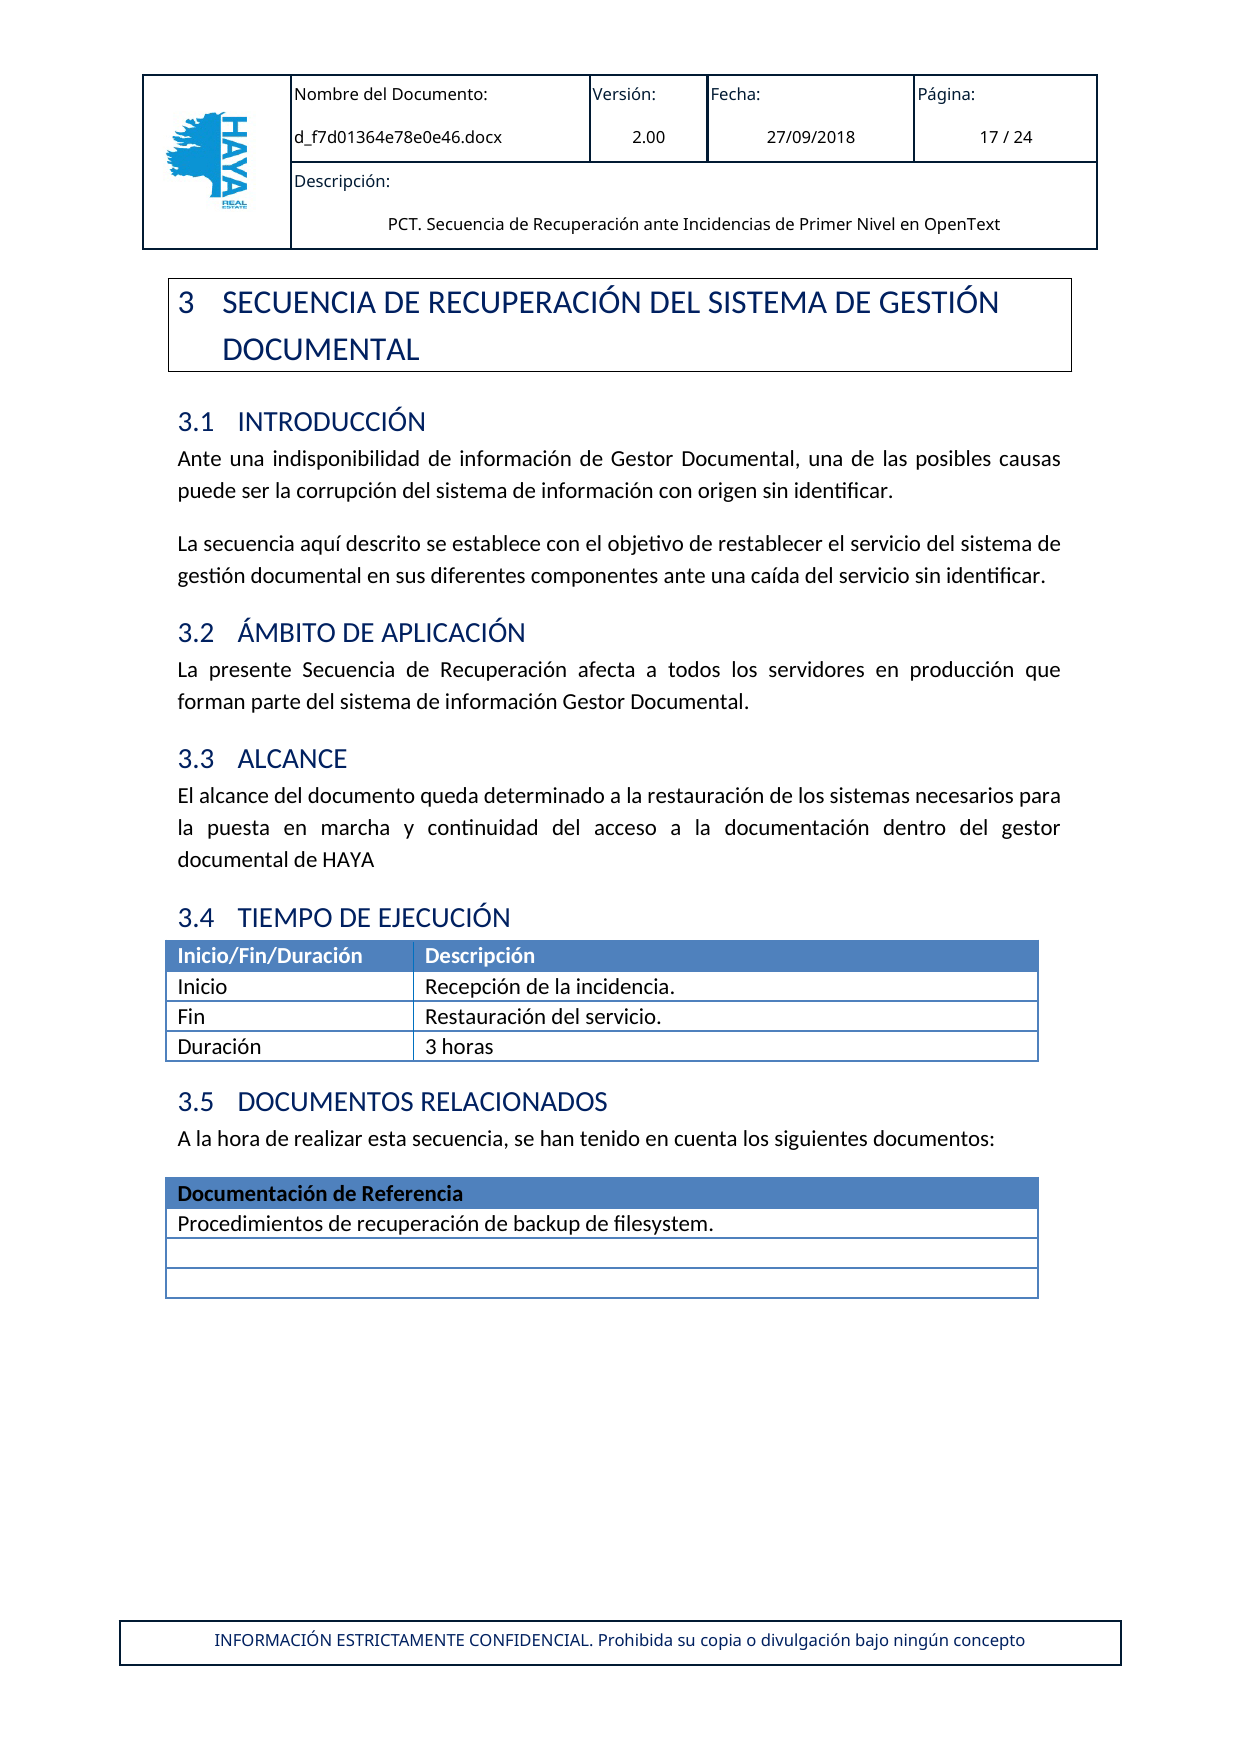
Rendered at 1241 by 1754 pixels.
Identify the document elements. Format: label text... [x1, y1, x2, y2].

text SECUENCIA DE RECUPERACIÓN DEL SISTEMA DE GESTIÓN DOCUMENTAL [169, 279, 1071, 371]
table_cell Duración [167, 1032, 413, 1060]
table_cell Recepción de la incidencia. [414, 972, 1037, 1000]
table_header Inicio/Fin/Duración [167, 942, 413, 970]
text DOCUMENTOS RELACIONADOS [177, 1083, 1063, 1118]
text El alcance del documento queda determinado a la restauración de los sistemas necesarios para la puesta en marcha y continuidad del acceso a la documentación dentro del gestor documental de HAYA [177, 781, 1063, 874]
table_cell [167, 1239, 1037, 1267]
text Ante una indisponibilidad de información de Gestor Documental, una de las posibles causas puede ser la corrupción del sistema de información con origen sin identificar. [177, 444, 1063, 504]
picture [162, 106, 266, 212]
text La secuencia aquí descrito se establece con el objetivo de restablecer el servicio del sistema de gestión documental en sus diferentes componentes ante una caída del servicio sin identificar. [177, 529, 1063, 589]
table_header Descripción [414, 942, 1037, 970]
text A la hora de realizar esta secuencia, se han tenido en cuenta los siguientes documentos: [177, 1124, 1063, 1152]
table_cell Inicio [167, 972, 413, 1000]
table_cell Procedimientos de recuperación de backup de filesystem. [167, 1209, 1037, 1237]
text ALCANCE [177, 740, 1063, 776]
table_cell 3 horas [414, 1032, 1037, 1060]
table_cell [167, 1269, 1037, 1297]
text INTRODUCCIÓN [177, 403, 1063, 438]
text ÁMBITO DE APLICACIÓN [177, 614, 1063, 650]
text La presente Secuencia de Recuperación afecta a todos los servidores en producción que forman parte del sistema de información Gestor Documental. [177, 655, 1063, 715]
table_header Documentación de Referencia [167, 1179, 1037, 1207]
text TIEMPO DE EJECUCIÓN [177, 899, 1063, 934]
table_cell Restauración del servicio. [414, 1002, 1037, 1030]
table_cell Fin [167, 1002, 413, 1030]
